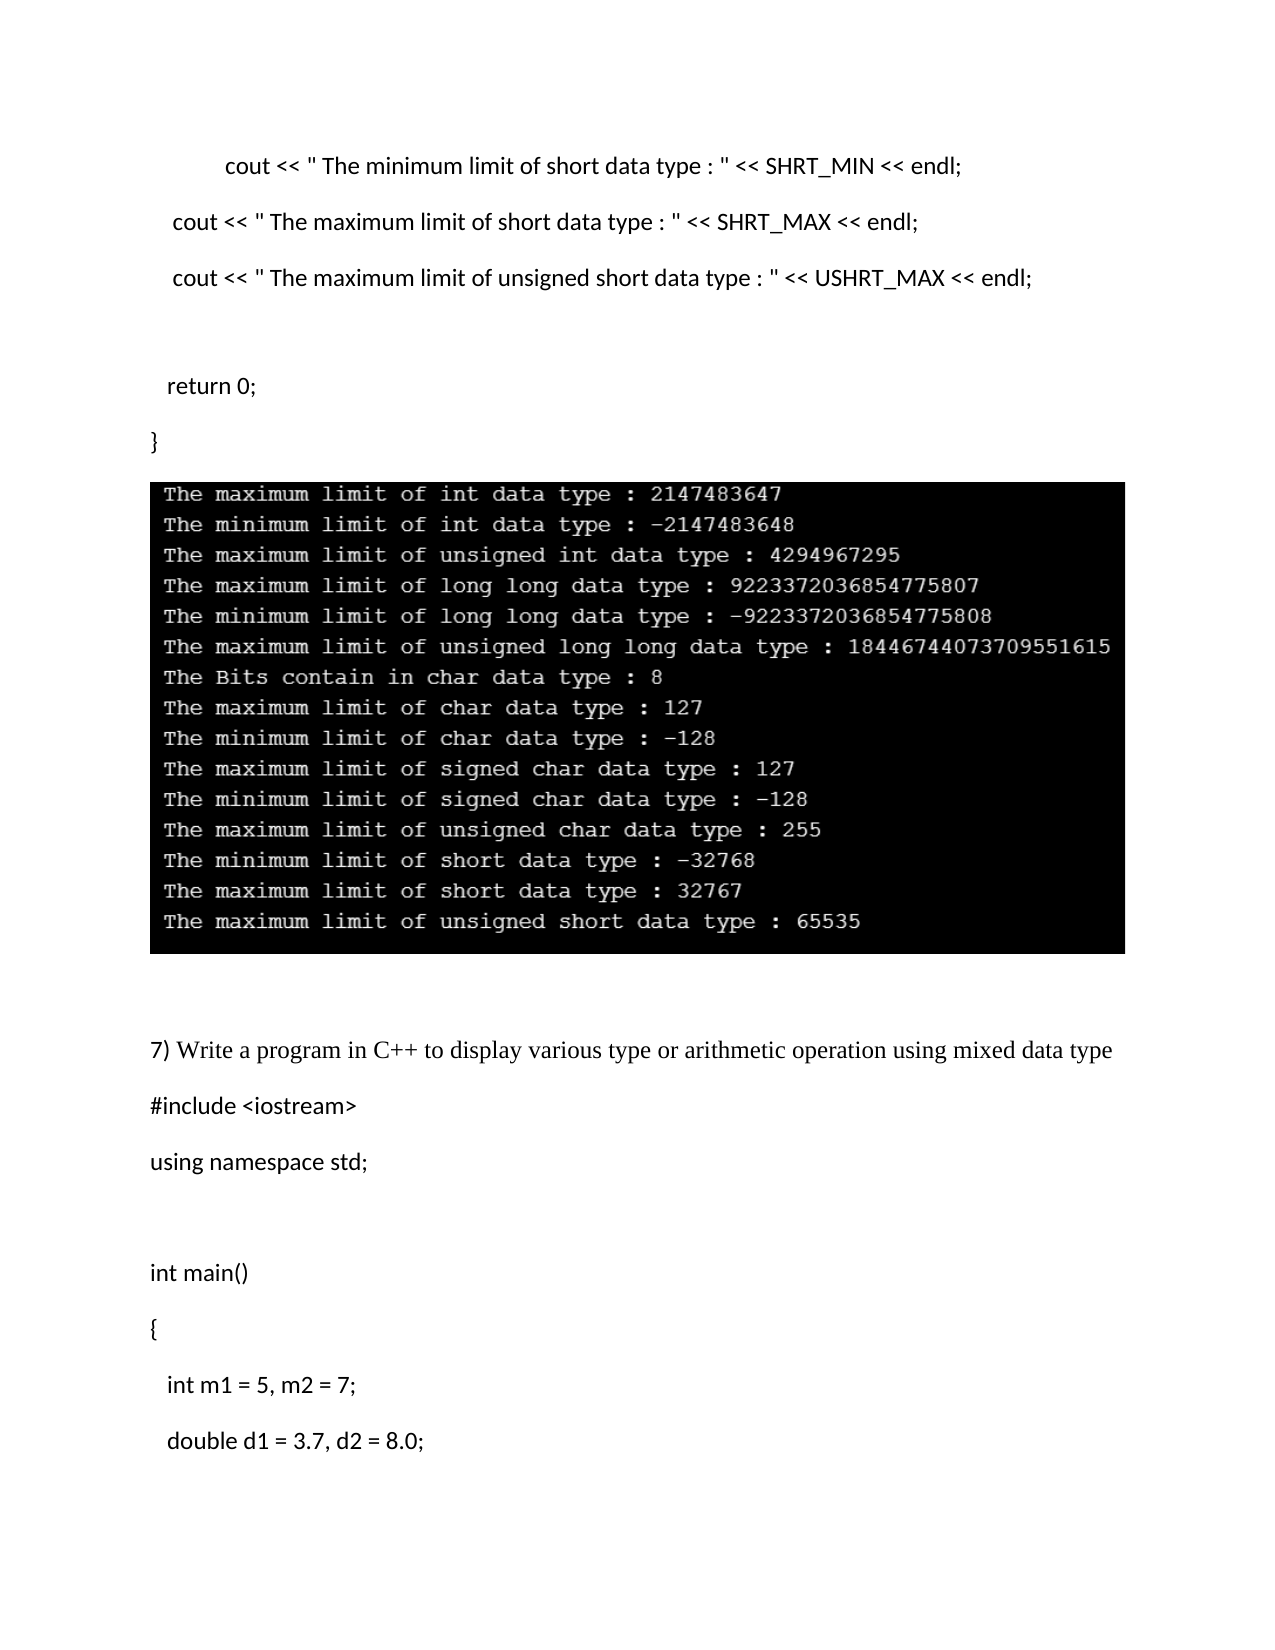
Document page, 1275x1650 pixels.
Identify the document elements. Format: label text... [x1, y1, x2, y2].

text cout << " The minimum limit of short data type : " << SHRT_MIN << endl; [150, 150, 1125, 181]
text cout << " The maximum limit of short data type : " << SHRT_MAX << endl; [150, 206, 1125, 236]
text int m1 = 5, m2 = 7; [150, 1369, 1125, 1399]
text double d1 = 3.7, d2 = 8.0; [150, 1425, 1125, 1455]
text } [150, 426, 1125, 457]
text return 0; [150, 371, 1125, 401]
text { [150, 1313, 1125, 1344]
text 7) Write a program in C++ to display various type or arithmetic operation using mixed data type [150, 1034, 1125, 1064]
text using namespace std; [150, 1146, 1125, 1176]
text int main() [150, 1257, 1125, 1288]
text #include <iostream> [150, 1090, 1125, 1120]
text cout << " The maximum limit of unsigned short data type : " << USHRT_MAX << endl; [150, 262, 1125, 292]
picture [150, 482, 1125, 954]
